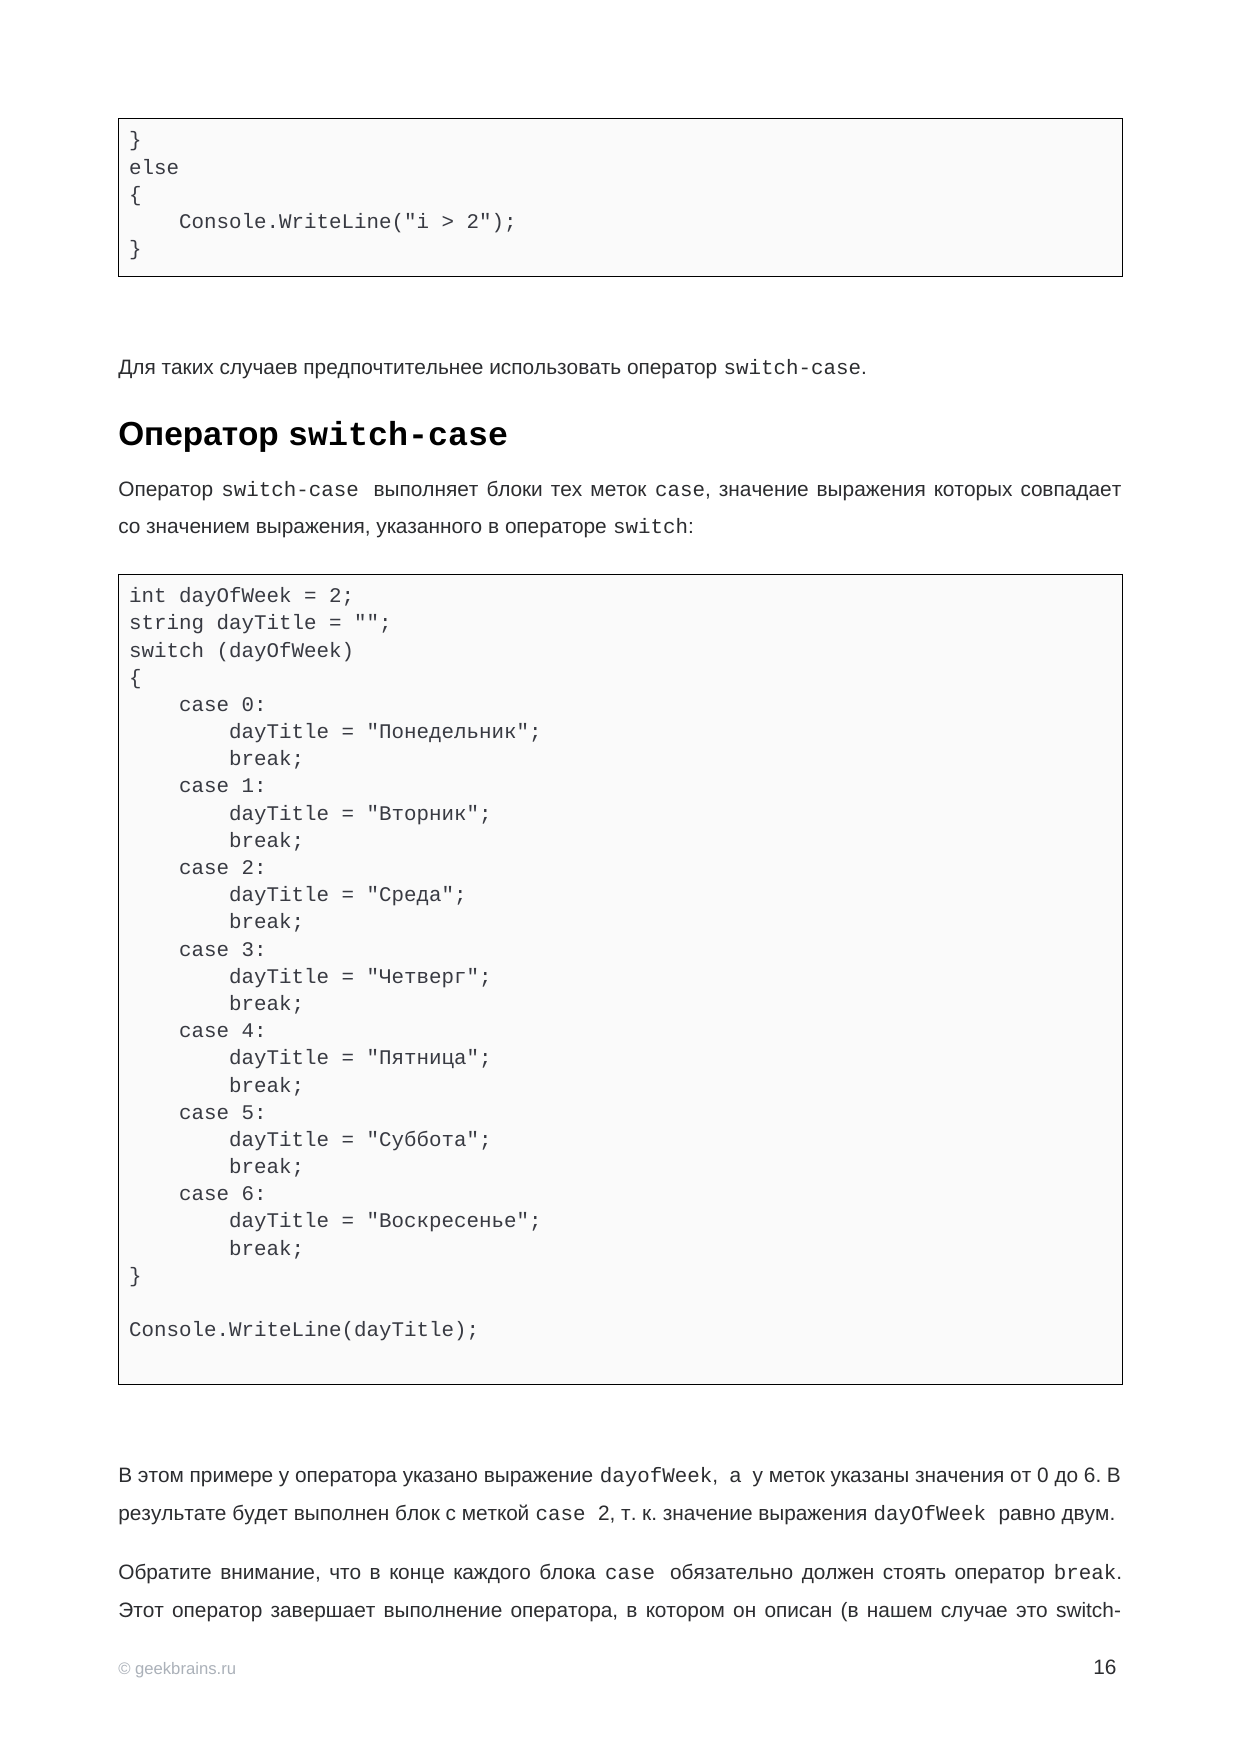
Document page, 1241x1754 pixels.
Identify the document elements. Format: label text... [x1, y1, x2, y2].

subtitle Оператор switch-case [118, 414, 1122, 456]
table_header int dayOfWeek = 2; string dayTitle = ""; switch (dayOfWeek) { case 0: dayTitle = "Понедельник"; break; case 1: dayTitle = "Вторник"; break; case 2: dayTitle = "Среда"; break; case 3: dayTitle = "Четверг"; break; case 4: dayTitle = "Пятница"; break; case 5: dayTitle = "Суббота"; break; case 6: dayTitle = "Воскресенье"; break; } Console.WriteLine(dayTitle); [119, 575, 1122, 1384]
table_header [119, 119, 1122, 276]
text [118, 1560, 1122, 1622]
text Для таких случаев предпочтительнее использовать оператор switch-case. [118, 354, 1122, 380]
text В этом примере у оператора указано выражение dayofWeek, а у меток указаны значения от 0 до 6. В результате будет выполнен блок с меткой case 2, т. к. значение выражения dayOfWeek равно двум. [118, 1463, 1122, 1526]
text Оператор switch-case выполняет блоки тех меток case, значение выражения которых совпадает со значением выражения, указанного в операторе switch: [118, 476, 1122, 540]
